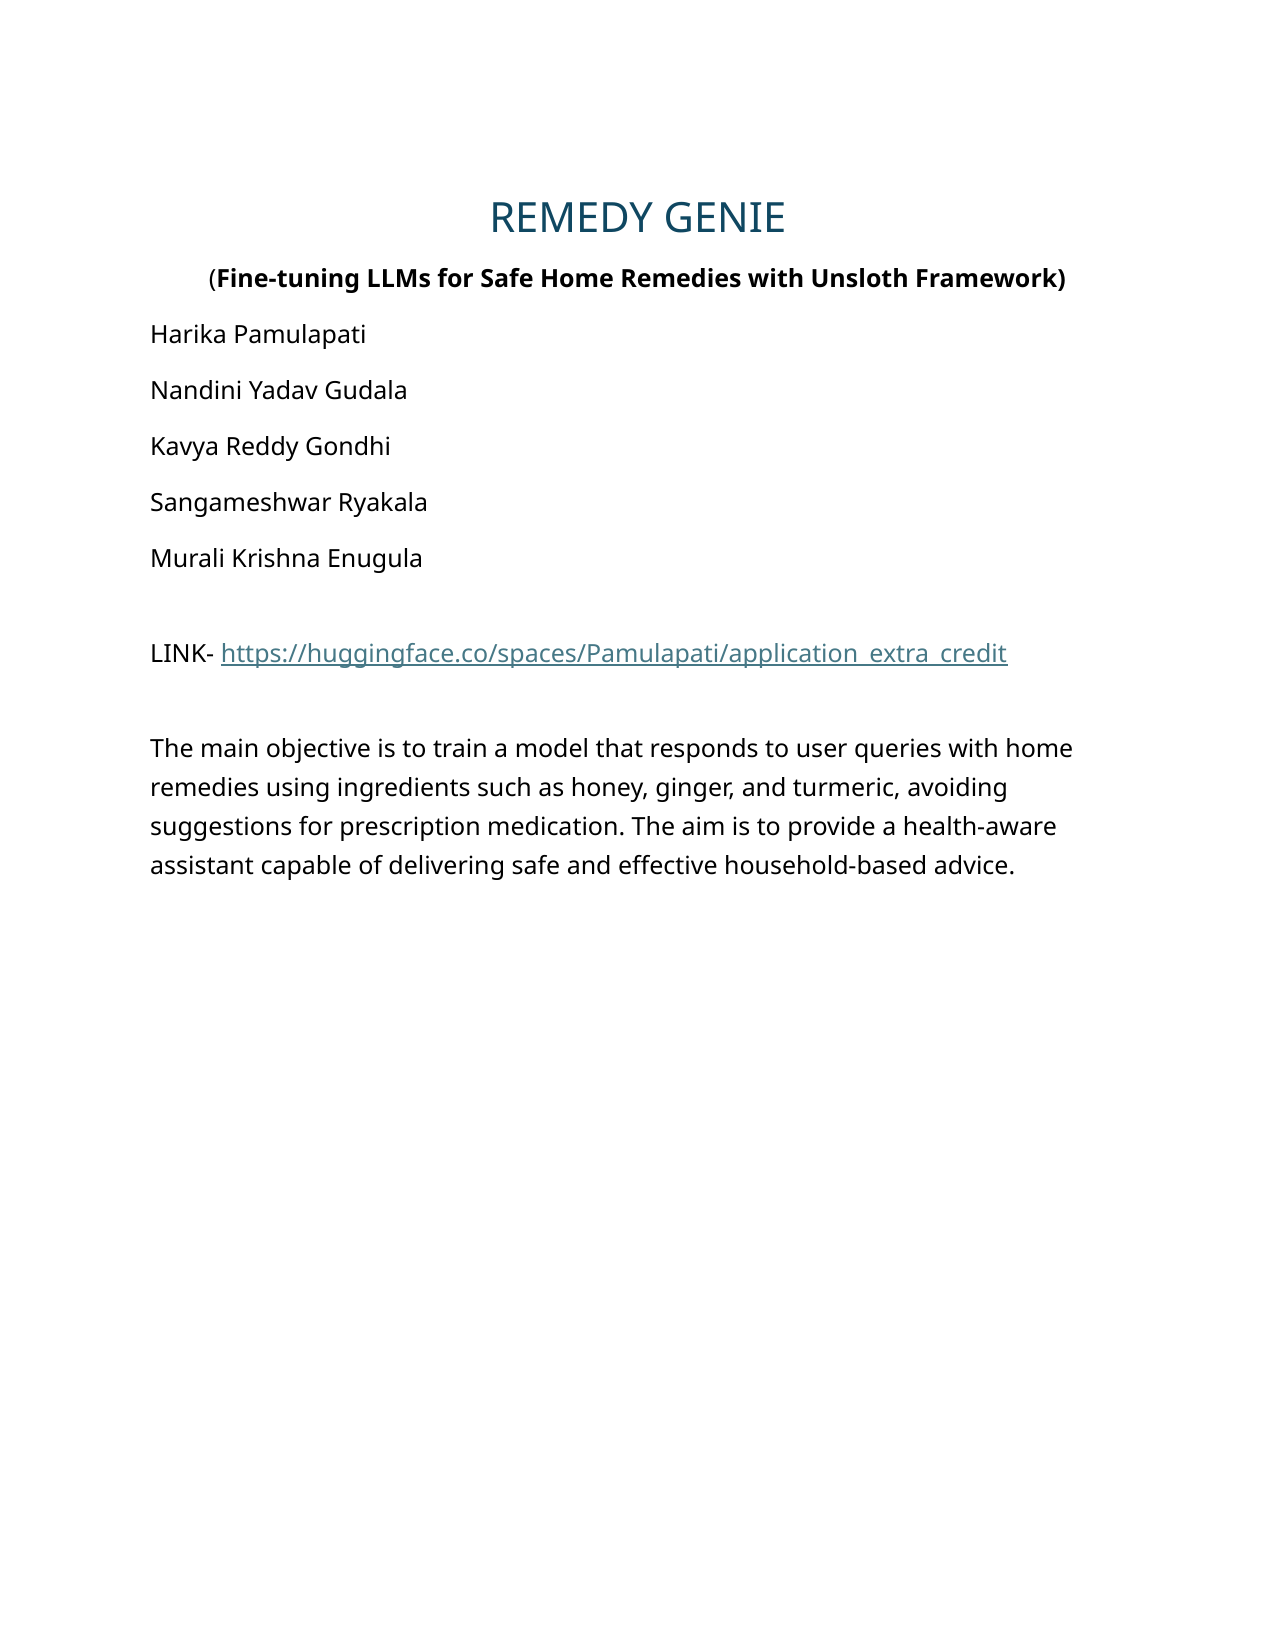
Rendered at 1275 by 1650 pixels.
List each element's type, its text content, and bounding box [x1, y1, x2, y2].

text Kavya Reddy Gondhi [150, 428, 1125, 463]
text (Fine-tuning LLMs for Safe Home Remedies with Unsloth Framework) [150, 261, 1125, 295]
text LINK- https://huggingface.co/spaces/Pamulapati/application_extra_credit [150, 635, 1125, 708]
text Murali Krishna Enugula [150, 540, 1125, 613]
text The main objective is to train a model that responds to user queries with home remedies using ingredients such as honey, ginger, and turmeric, avoiding suggestions for prescription medication. The aim is to provide a health-aware assistant capable of delivering safe and effective household-based advice. [150, 730, 1125, 921]
text Nandini Yadav Gudala [150, 373, 1125, 407]
text Harika Pamulapati [150, 317, 1125, 351]
text Sangameshwar Ryakala [150, 484, 1125, 518]
subtitle REMEDY GENIE [150, 187, 1125, 244]
